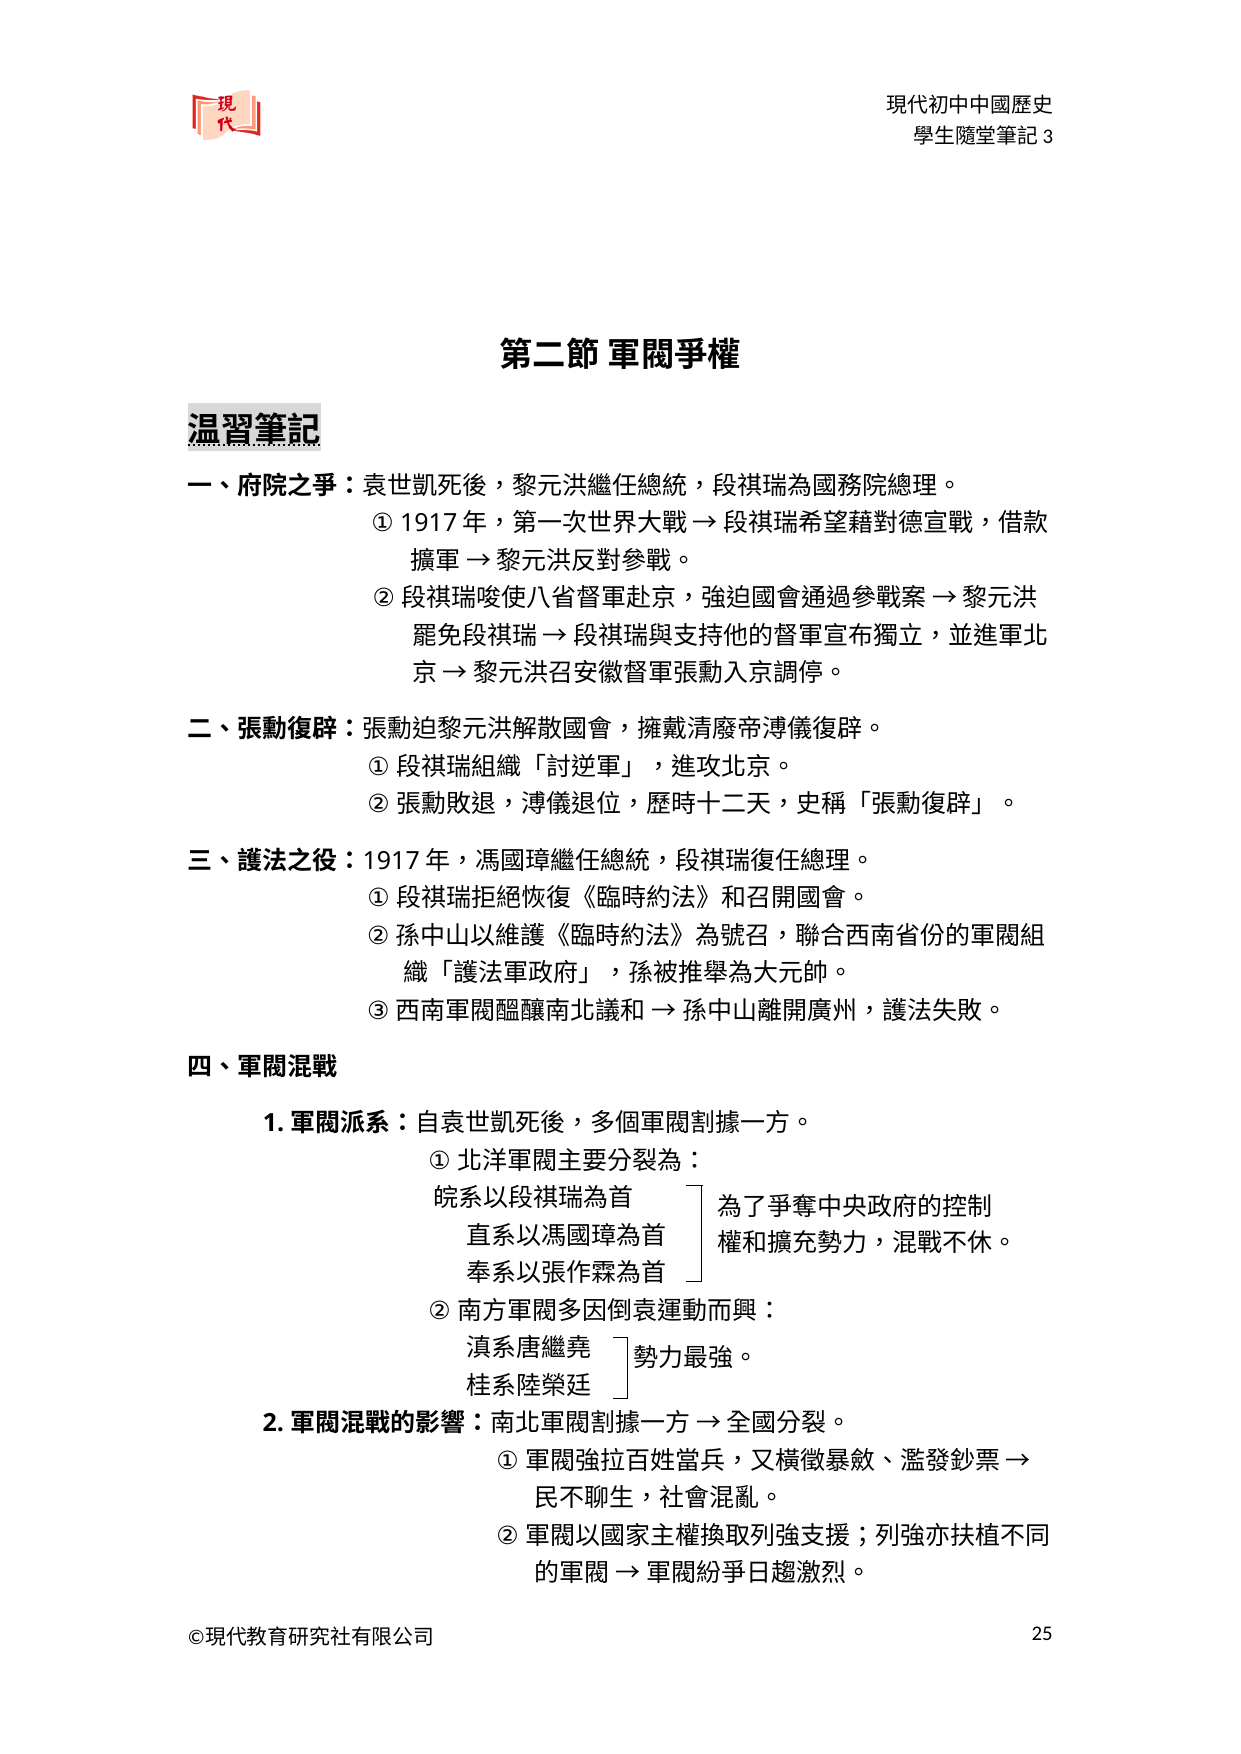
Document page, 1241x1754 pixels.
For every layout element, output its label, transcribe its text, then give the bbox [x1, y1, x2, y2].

text 第二節 軍閥爭權 [187, 314, 1053, 389]
text ② 張勳敗退，溥儀退位，歷時十二天，史稱「張勳復辟」。 [367, 783, 1053, 821]
text ② 段祺瑞唆使八省督軍赴京，強迫國會通過參戰案 → 黎元洪罷免段祺瑞 → 段祺瑞與支持他的督軍宣布獨立，並進軍北京 → 黎元洪召安徽督軍張勳入京調停。 [372, 577, 1053, 689]
text ② 軍閥以國家主權換取列強支援；列強亦扶植不同的軍閥 → 軍閥紛爭日趨激烈。 [496, 1514, 1053, 1589]
picture [189, 86, 263, 141]
text 温習筆記 [187, 389, 1053, 464]
text 2. 軍閥混戰的影響：南北軍閥割據一方 → 全國分裂。 [262, 1402, 1053, 1439]
text 二、張勳復辟：張勳迫黎元洪解散國會，擁戴清廢帝溥儀復辟。 [187, 708, 1053, 746]
text 1. 軍閥派系：自袁世凱死後，多個軍閥割據一方。 [187, 1102, 1053, 1139]
text 四、軍閥混戰 [187, 1046, 1053, 1083]
text ① 段祺瑞拒絕恢復《臨時約法》和召開國會。 [367, 877, 1053, 914]
text ① 北洋軍閥主要分裂為： [187, 1139, 1053, 1177]
text ③ 西南軍閥醞釀南北議和 → 孫中山離開廣州，護法失敗。 [367, 989, 1053, 1027]
text 滇系唐繼堯 [466, 1327, 1053, 1364]
text 三、護法之役：1917年，馮國璋繼任總統，段祺瑞復任總理。 [187, 839, 1053, 877]
text 奉系以張作霖為首 [187, 1252, 1053, 1289]
text ① 段祺瑞組織「討逆軍」，進攻北京。 [367, 746, 1053, 783]
text ① 1917年，第一次世界大戰 → 段祺瑞希望藉對德宣戰，借款擴軍 → 黎元洪反對參戰。 [371, 502, 1053, 577]
text ② 南方軍閥多因倒袁運動而興： [428, 1289, 1053, 1327]
text 直系以馮國璋為首 [187, 1214, 1053, 1252]
text 一、府院之爭：袁世凱死後，黎元洪繼任總統，段祺瑞為國務院總理。 [187, 464, 1053, 502]
text 皖系以段祺瑞為首 [187, 1177, 1053, 1214]
text ① 軍閥強拉百姓當兵，又橫徵暴斂、濫發鈔票 → 民不聊生，社會混亂。 [496, 1439, 1053, 1514]
text ② 孫中山以維護《臨時約法》為號召，聯合西南省份的軍閥組織「護法軍政府」，孫被推舉為大元帥。 [367, 914, 1053, 989]
text 桂系陸榮廷 [466, 1364, 1053, 1402]
